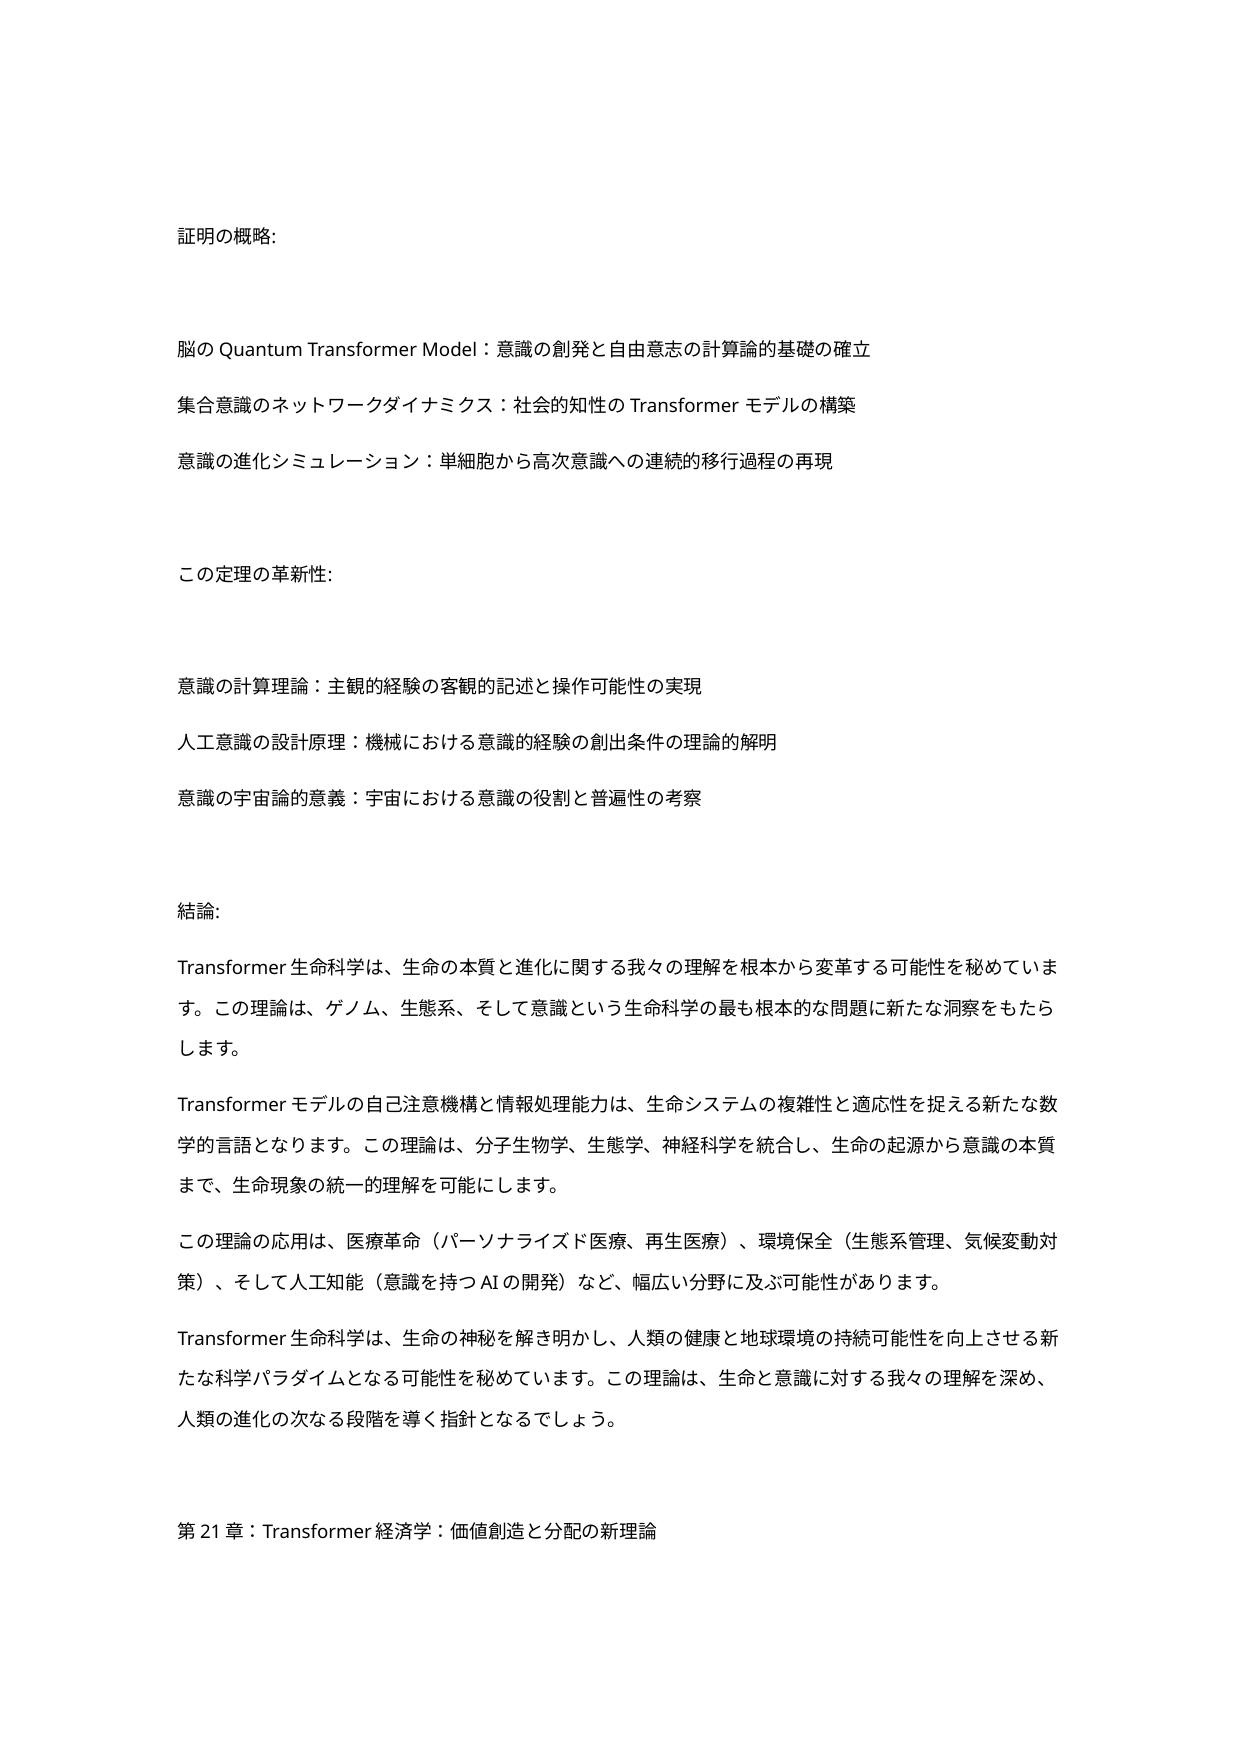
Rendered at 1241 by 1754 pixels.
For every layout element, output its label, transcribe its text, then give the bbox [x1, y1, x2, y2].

text 意識の宇宙論的意義：宇宙における意識の役割と普遍性の考察 [177, 779, 1063, 816]
text Transformer生命科学は、生命の神秘を解き明かし、人類の健康と地球環境の持続可能性を向上させる新たな科学パラダイムとなる可能性を秘めています。この理論は、生命と意識に対する我々の理解を深め、人類の進化の次なる段階を導く指針となるでしょう。 [177, 1318, 1063, 1437]
text 意識の進化シミュレーション：単細胞から高次意識への連続的移行過程の再現 [177, 442, 1063, 479]
text 意識の計算理論：主観的経験の客観的記述と操作可能性の実現 [177, 666, 1063, 704]
text 第21章：Transformer経済学：価値創造と分配の新理論 [177, 1512, 1063, 1549]
text 脳のQuantum Transformer Model：意識の創発と自由意志の計算論的基礎の確立 [177, 329, 1063, 367]
text Transformerモデルの自己注意機構と情報処理能力は、生命システムの複雑性と適応性を捉える新たな数学的言語となります。この理論は、分子生物学、生態学、神経科学を統合し、生命の起源から意識の本質まで、生命現象の統一的理解を可能にします。 [177, 1085, 1063, 1203]
text 証明の概略: [177, 217, 1063, 254]
text この理論の応用は、医療革命（パーソナライズド医療、再生医療）、環境保全（生態系管理、気候変動対策）、そして人工知能（意識を持つAIの開発）など、幅広い分野に及ぶ可能性があります。 [177, 1222, 1063, 1300]
text 集合意識のネットワークダイナミクス：社会的知性の Transformer モデルの構築 [177, 385, 1063, 423]
text この定理の革新性: [177, 554, 1063, 592]
text 結論: [177, 891, 1063, 929]
text 人工意識の設計原理：機械における意識的経験の創出条件の理論的解明 [177, 723, 1063, 760]
text Transformer生命科学は、生命の本質と進化に関する我々の理解を根本から変革する可能性を秘めています。この理論は、ゲノム、生態系、そして意識という生命科学の最も根本的な問題に新たな洞察をもたらします。 [177, 948, 1063, 1066]
